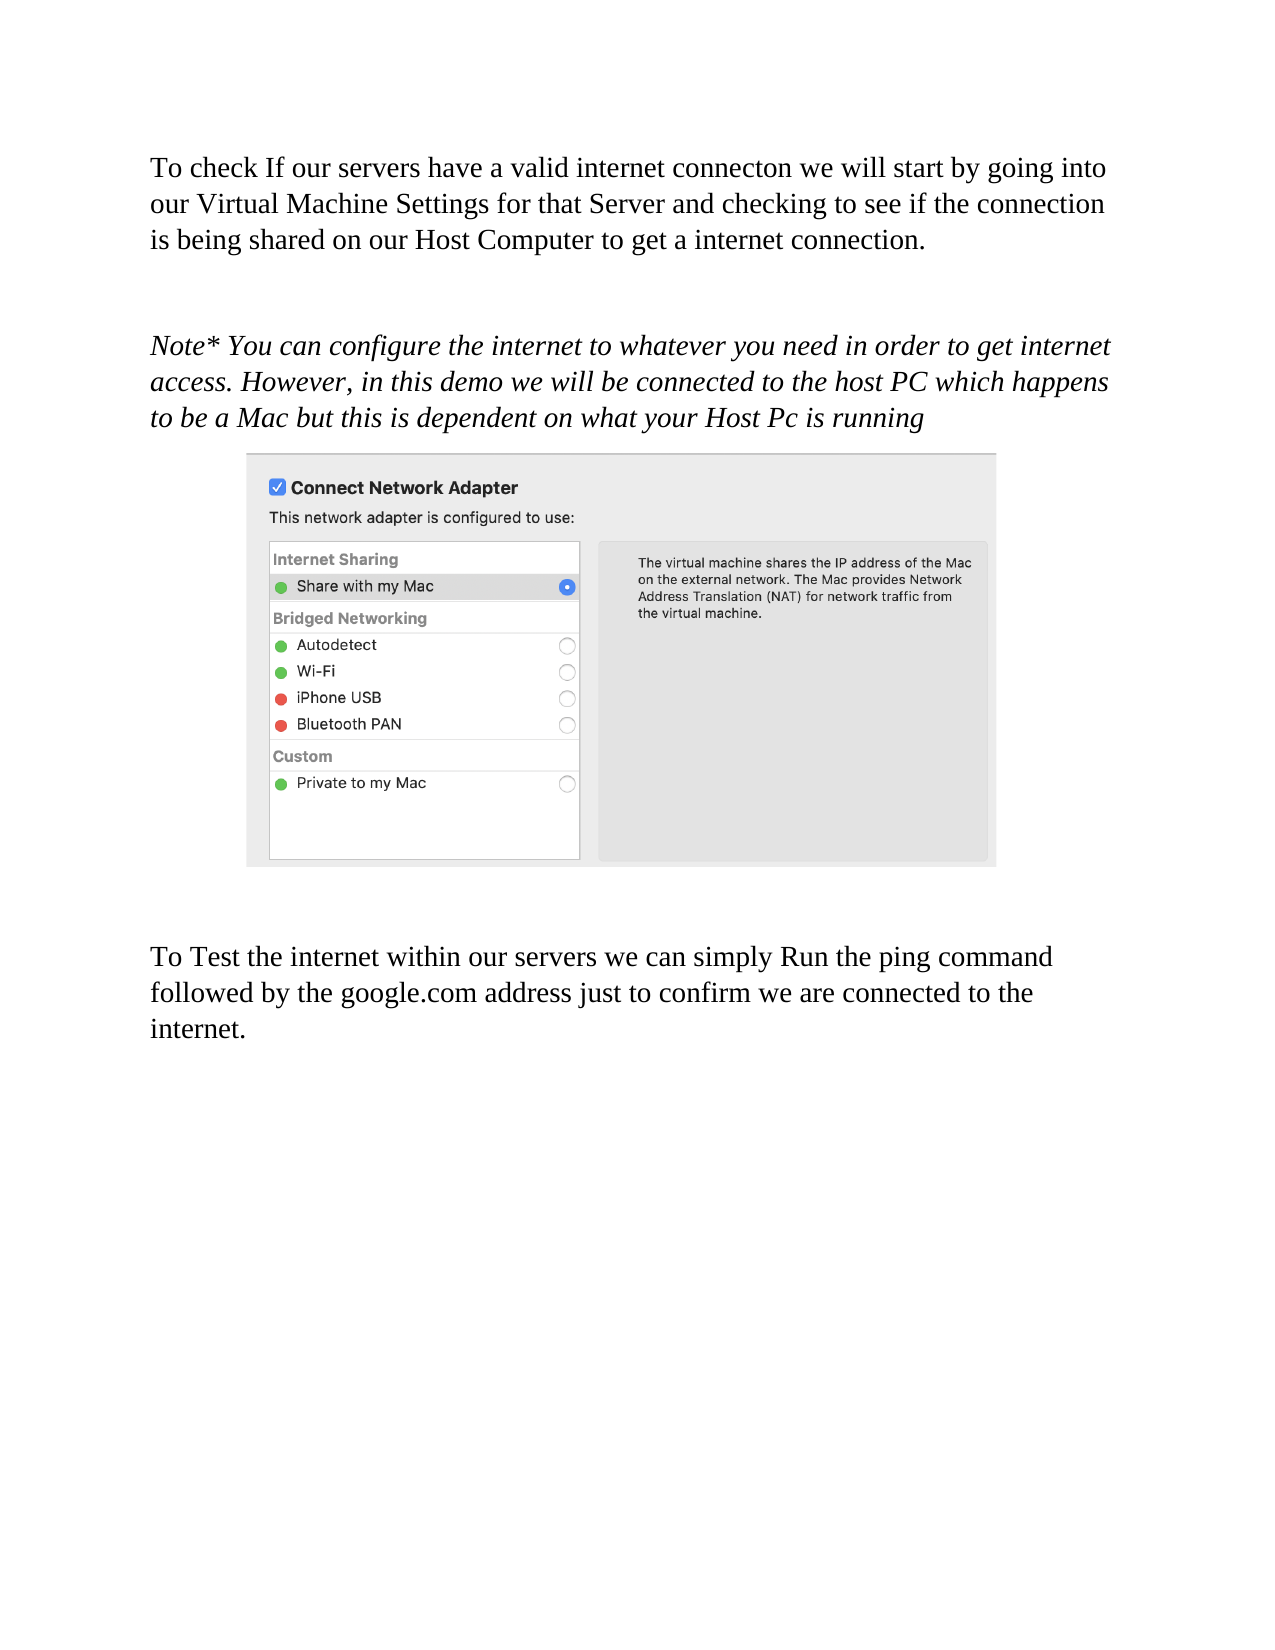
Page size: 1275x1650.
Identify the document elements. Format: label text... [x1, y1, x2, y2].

text To Test the internet within our servers we can simply Run the ping command followed by the google.com address just to confirm we are connected to the internet. [150, 939, 1125, 1044]
text To check If our servers have a valid internet connecton we will start by going into our Virtual Machine Settings for that Server and checking to see if the connection is being shared on our Host Computer to get a internet connection. [150, 150, 1125, 256]
text Note* You can configure the internet to whatever you need in order to get internet access. However, in this demo we will be connected to the host PC which happens to be a Mac but this is dependent on what your Host Pc is running [150, 328, 1125, 434]
